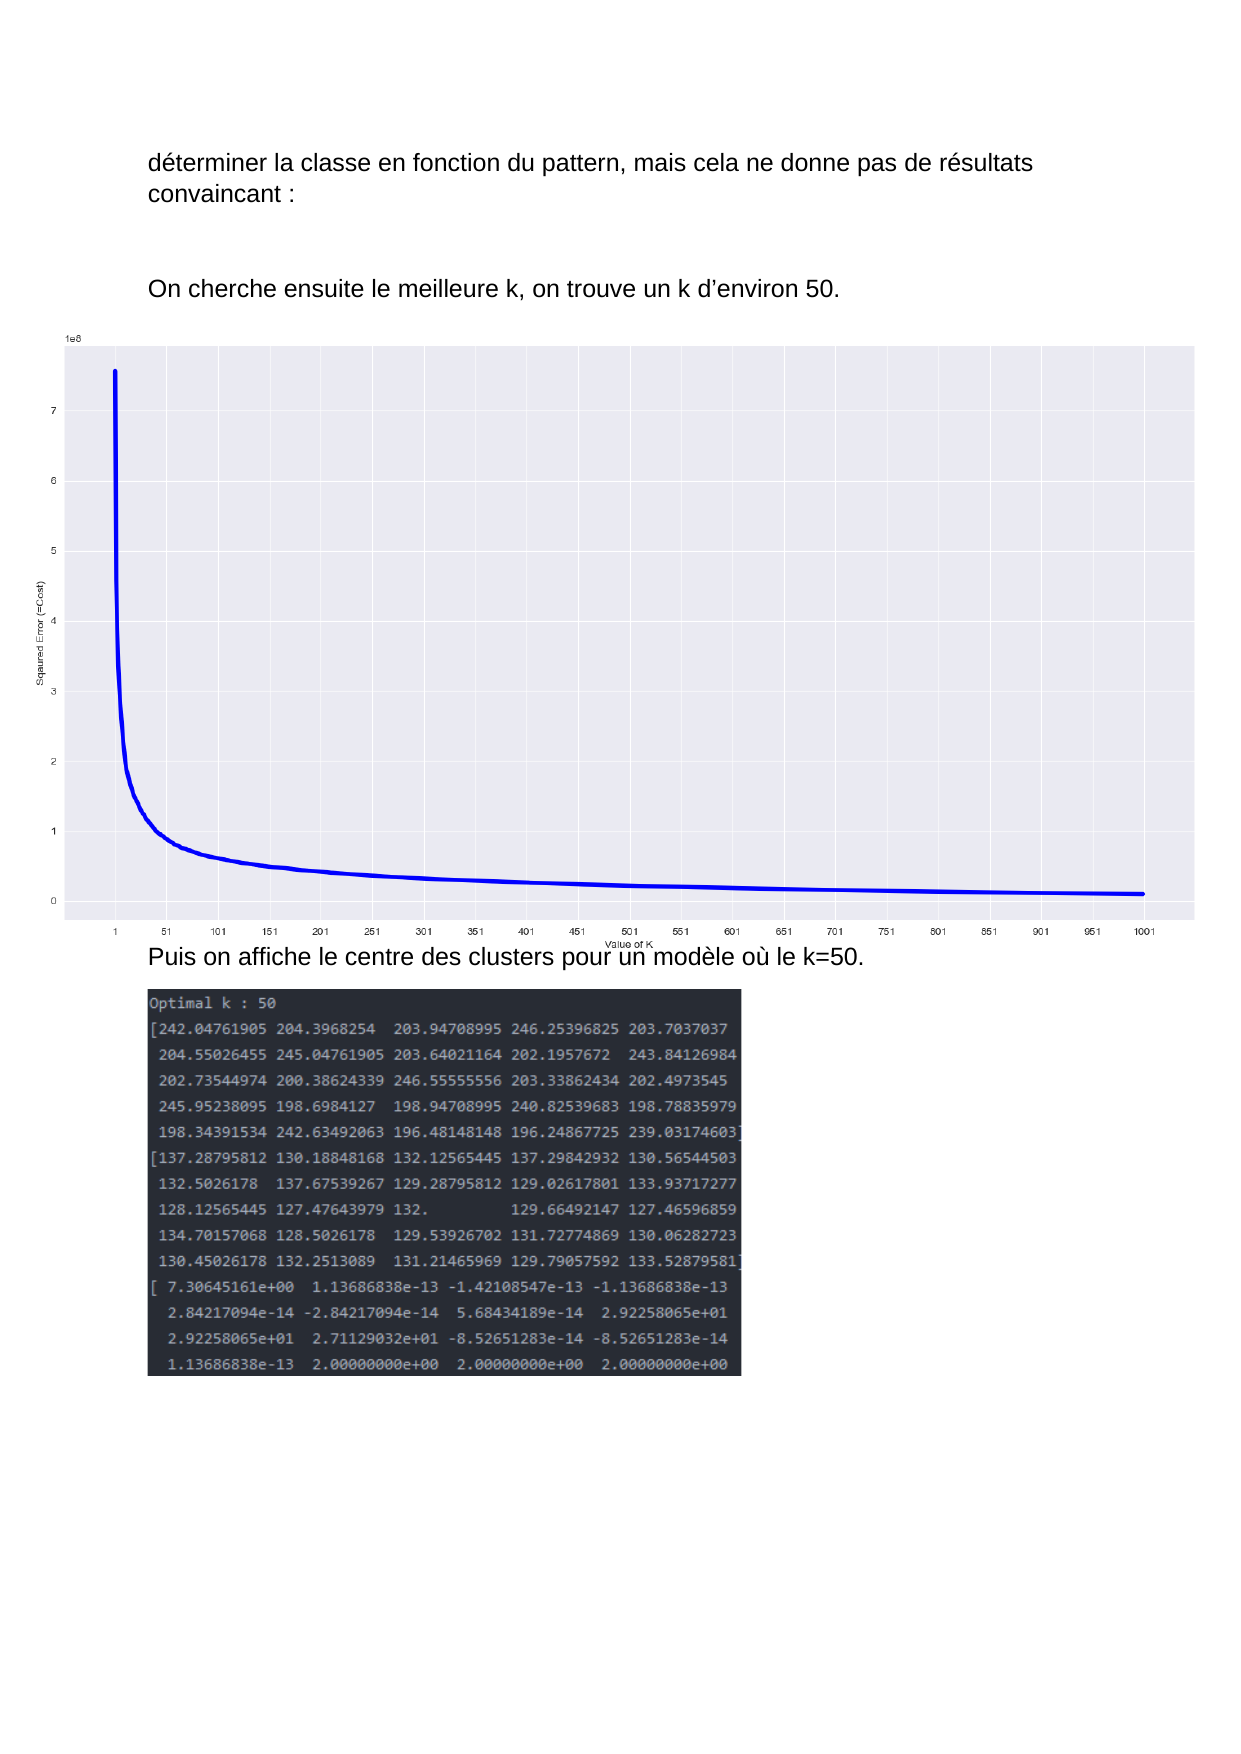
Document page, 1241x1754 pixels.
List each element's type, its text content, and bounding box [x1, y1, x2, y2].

text Puis on affiche le centre des clusters pour un modèle où le k=50. [148, 942, 1093, 971]
picture [7, 315, 1232, 965]
text On cherche ensuite le meilleure k, on trouve un k d’environ 50. [148, 274, 1093, 303]
picture [147, 989, 742, 1376]
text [148, 148, 1093, 207]
